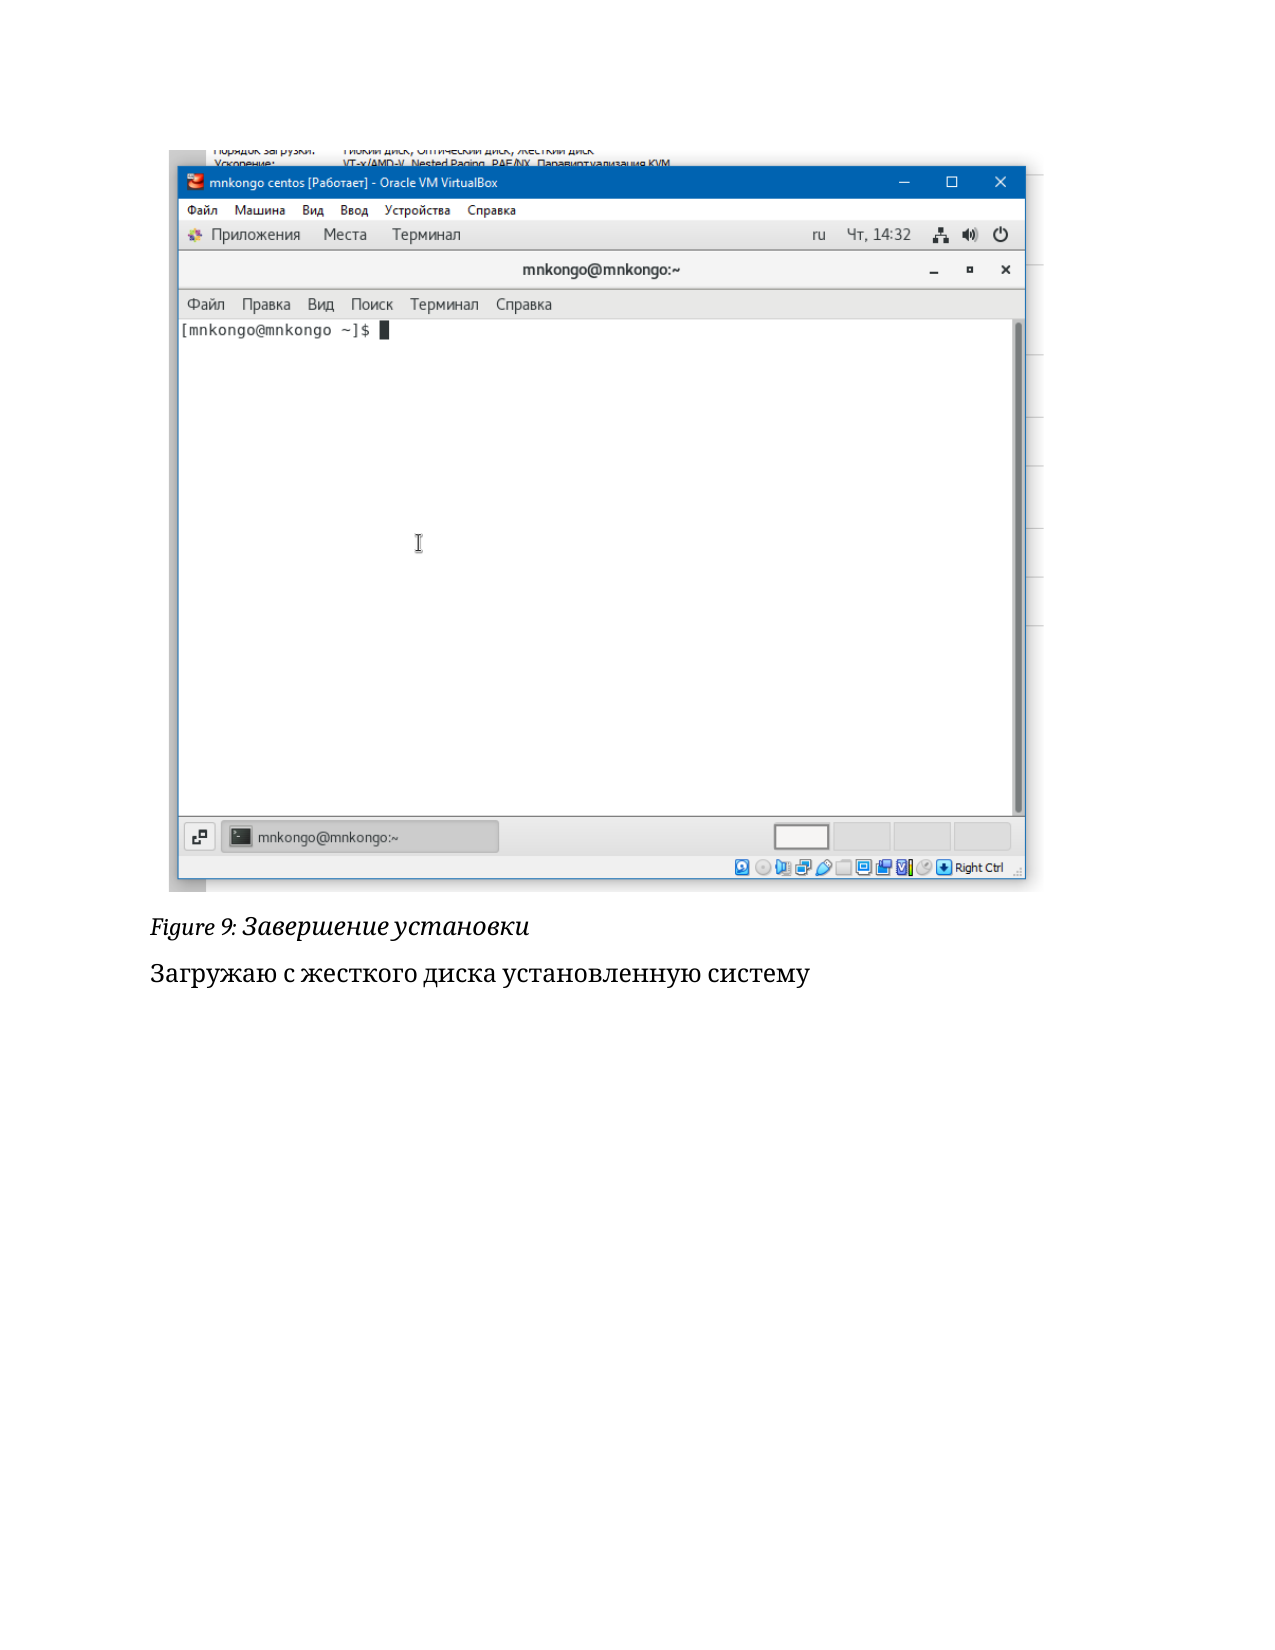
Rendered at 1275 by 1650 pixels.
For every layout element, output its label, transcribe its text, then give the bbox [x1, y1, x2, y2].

text Figure 9: Завершение установки [150, 913, 1125, 941]
text Загружаю с жесткого диска установленную систему [150, 960, 1125, 989]
picture [168, 150, 1044, 892]
